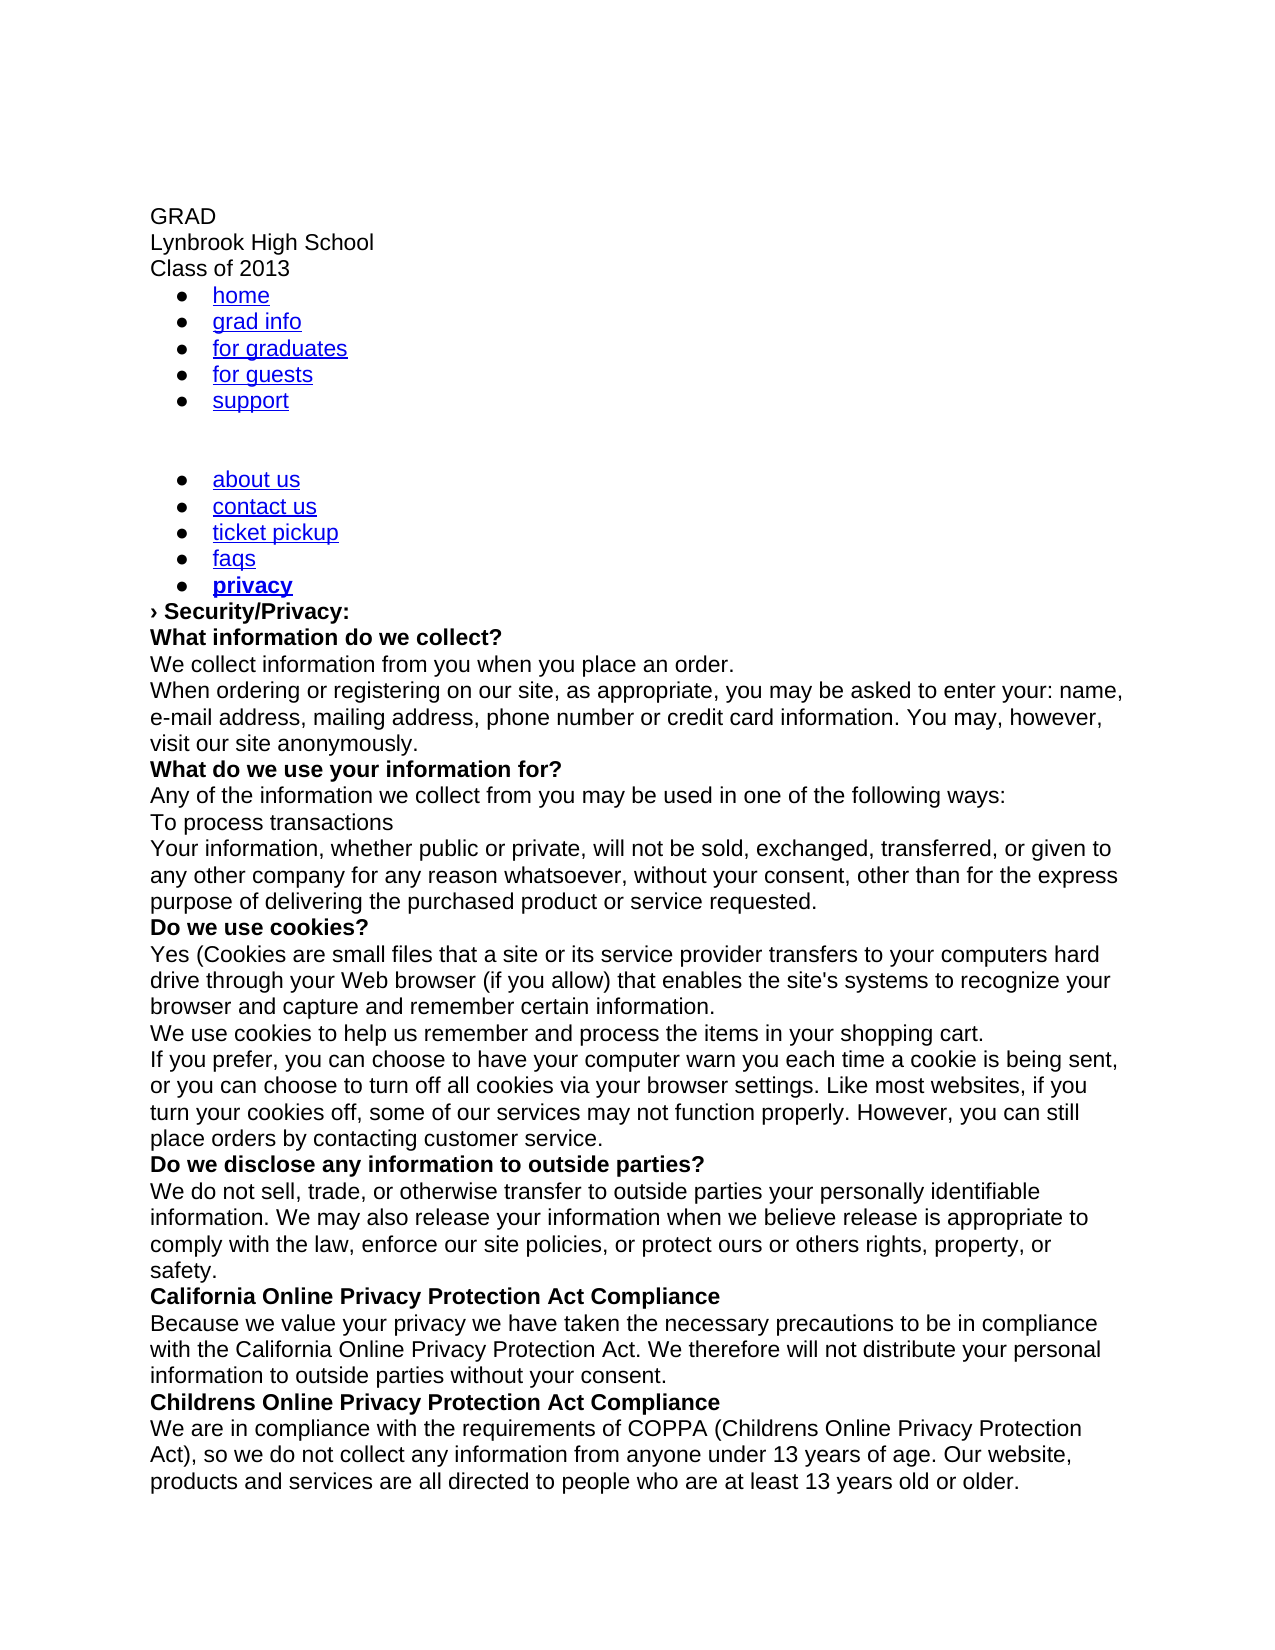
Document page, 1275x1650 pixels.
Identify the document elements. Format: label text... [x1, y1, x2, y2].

text What do we use your information for? [150, 756, 1125, 782]
text What information do we collect? [150, 624, 1125, 651]
text We do not sell, trade, or otherwise transfer to outside parties your personally identifiable information. We may also release your information when we believe release is appropriate to comply with the law, enforce our site policies, or protect ours or others rights, property, or safety. [150, 1178, 1125, 1283]
list for graduates [175, 334, 1125, 361]
text We are in compliance with the requirements of COPPA (Childrens Online Privacy Protection Act), so we do not collect any information from anyone under 13 years of age. Our website, products and services are all directed to people who are at least 13 years old or older. [150, 1415, 1125, 1494]
text › Security/Privacy: [150, 598, 1125, 624]
text Because we value your privacy we have taken the necessary precautions to be in compliance with the California Online Privacy Protection Act. We therefore will not distribute your personal information to outside parties without your consent. [150, 1309, 1125, 1389]
list contact us [175, 493, 1125, 519]
list for guests [175, 361, 1125, 387]
list about us [175, 466, 1125, 493]
text Yes (Cookies are small files that a site or its service provider transfers to your computers hard drive through your Web browser (if you allow) that enables the site's systems to recognize your browser and capture and remember certain information. [150, 941, 1125, 1020]
list ticket pickup [175, 519, 1125, 545]
list grad info [175, 308, 1125, 334]
list support [175, 387, 1125, 413]
list faqs [175, 545, 1125, 572]
text To process transactions [150, 809, 1125, 835]
list home [175, 282, 1125, 308]
text If you prefer, you can choose to have your computer warn you each time a cookie is being sent, or you can choose to turn off all cookies via your browser settings. Like most websites, if you turn your cookies off, some of our services may not function properly. However, you can still place orders by contacting customer service. [150, 1046, 1125, 1151]
text Do we use cookies? [150, 914, 1125, 941]
text Childrens Online Privacy Protection Act Compliance [150, 1389, 1125, 1415]
text Any of the information we collect from you may be used in one of the following ways: [150, 782, 1125, 809]
list privacy [175, 572, 1125, 598]
text We collect information from you when you place an order. [150, 651, 1125, 677]
text Class of 2013 [150, 255, 1125, 282]
text Lynbrook High School [150, 229, 1125, 255]
text GRAD [150, 203, 1125, 229]
text California Online Privacy Protection Act Compliance [150, 1283, 1125, 1309]
text When ordering or registering on our site, as appropriate, you may be asked to enter your: name, e-mail address, mailing address, phone number or credit card information. You may, however, visit our site anonymously. [150, 677, 1125, 756]
text Your information, whether public or private, will not be sold, exchanged, transferred, or given to any other company for any reason whatsoever, without your consent, other than for the express purpose of delivering the purchased product or service requested. [150, 835, 1125, 914]
text Do we disclose any information to outside parties? [150, 1151, 1125, 1178]
text We use cookies to help us remember and process the items in your shopping cart. [150, 1020, 1125, 1046]
